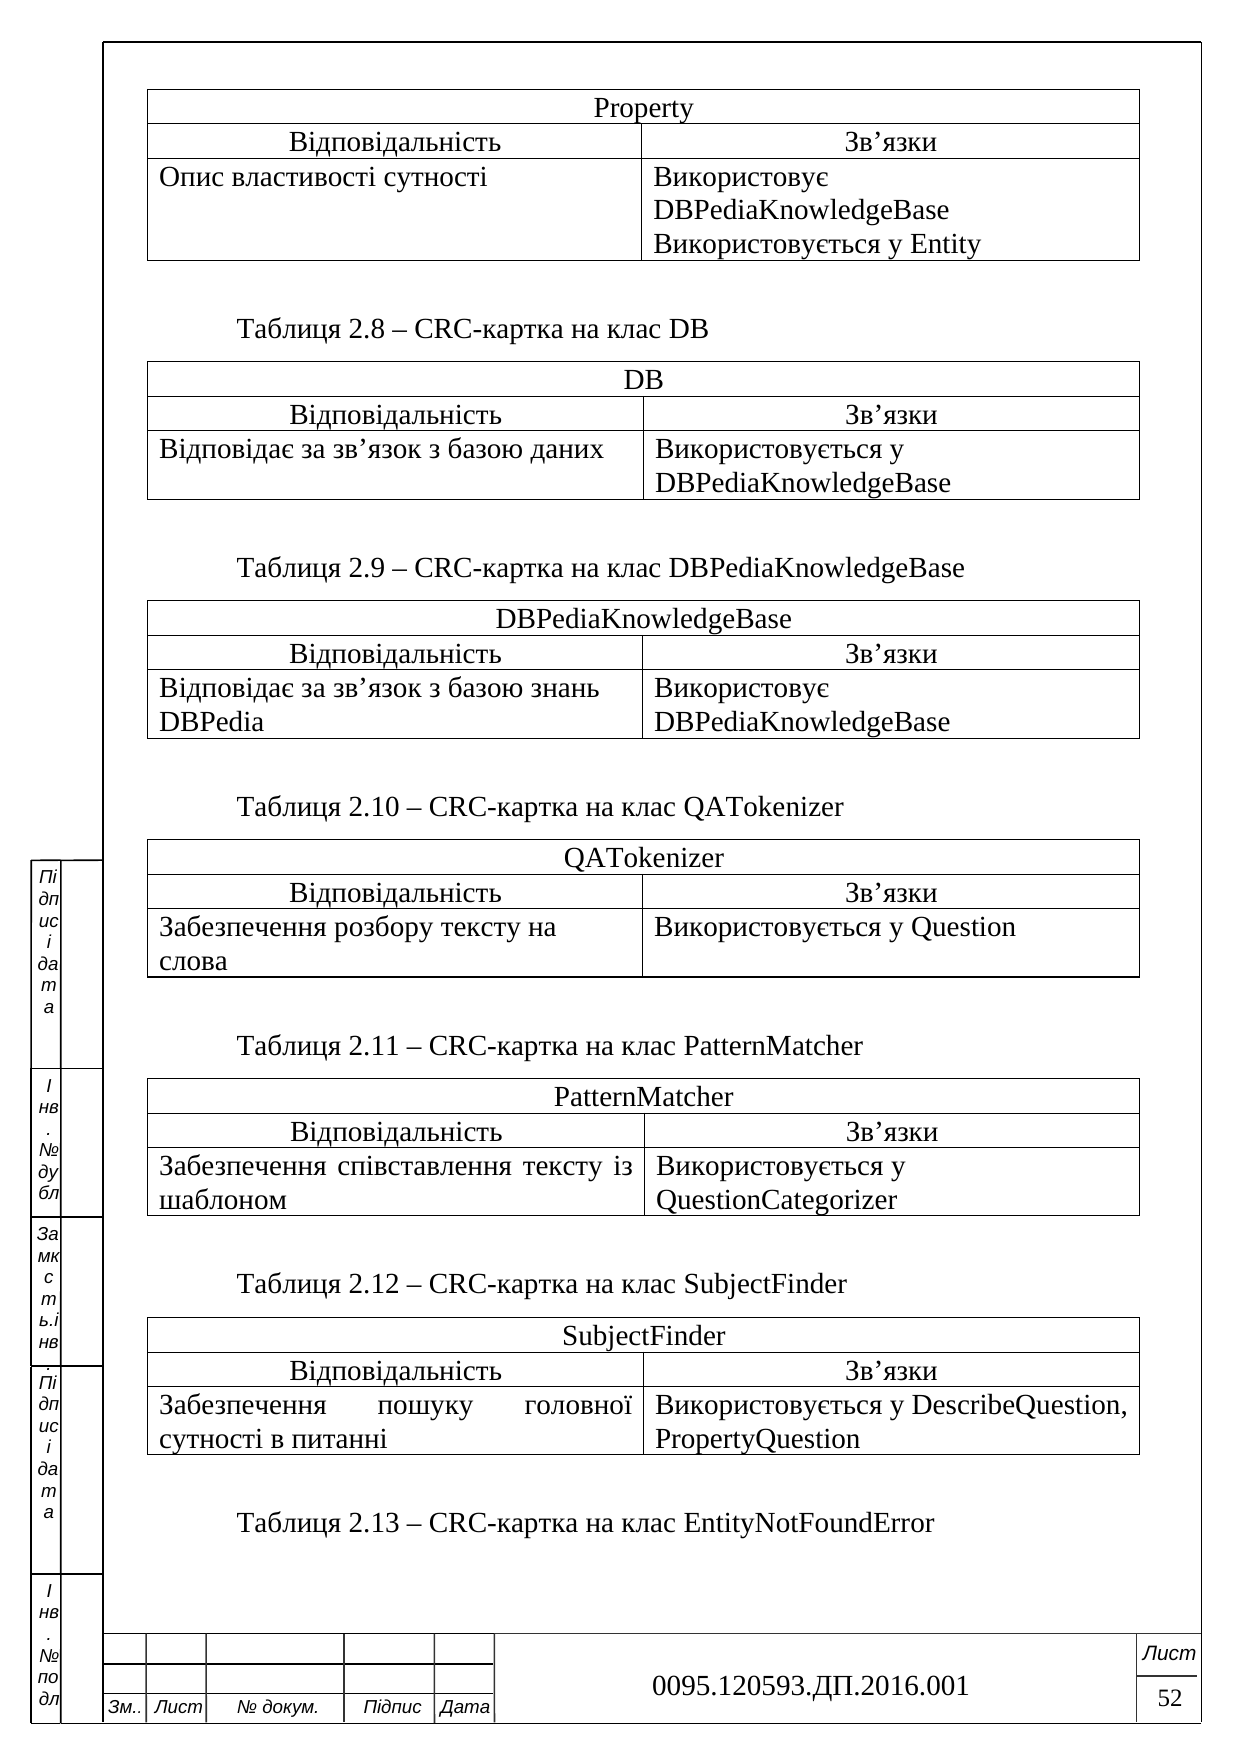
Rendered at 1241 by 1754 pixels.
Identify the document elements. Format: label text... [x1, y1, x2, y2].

table_cell Використовується у Question [643, 909, 1139, 976]
table_header QATokenizer [148, 840, 1139, 874]
table_cell Зв’язки [643, 875, 1139, 908]
table_cell Зв’язки [644, 397, 1139, 430]
table_cell Відповідальність [148, 636, 642, 669]
table_cell Зв’язки [645, 1114, 1139, 1147]
table_cell Зв’язки [642, 124, 1139, 158]
text Таблиця 2.11 – CRC-картка на клас PatternMatcher [148, 1028, 1166, 1061]
table_header DB [148, 362, 1139, 396]
table_cell Використовується у DescribeQuestion, PropertyQuestion [644, 1387, 1139, 1454]
table_cell Використовується у QuestionCategorizer [645, 1148, 1139, 1215]
text Таблиця 2.8 – CRC-картка на клас DB [148, 311, 1166, 344]
table_cell Відповідальність [148, 875, 642, 908]
text Таблиця 2.13 – CRC-картка на клас EntityNotFoundError [148, 1506, 1166, 1539]
table_cell Відповідає за зв’язок з базою даних [148, 431, 643, 498]
table_cell Забезпечення розбору тексту на слова [148, 909, 642, 976]
text Таблиця 2.10 – CRC-картка на клас QATokenizer [148, 789, 1166, 822]
table_cell Забезпечення співставлення тексту із шаблоном [148, 1148, 644, 1215]
table_cell Забезпечення пошуку головної сутності в питанні [148, 1387, 643, 1454]
table_header SubjectFinder [148, 1318, 1139, 1352]
table_cell Використовується у DBPediaKnowledgeBase [644, 431, 1139, 498]
table_cell Опис властивості сутності [148, 159, 641, 259]
table_cell Зв’язки [644, 1353, 1139, 1386]
table_header DBPediaKnowledgeBase [148, 601, 1139, 635]
table_cell Зв’язки [643, 636, 1139, 669]
table_header Property [148, 90, 1139, 123]
table_cell Використовує DBPediaKnowledgeBase [643, 670, 1139, 737]
table_cell Відповідає за зв’язок з базою знань DBPedia [148, 670, 642, 737]
table_cell Відповідальність [148, 1353, 643, 1386]
table_header PatternMatcher [148, 1079, 1139, 1113]
table_cell Відповідальність [148, 124, 641, 158]
table_cell Використовує DBPediaKnowledgeBase Використовується у Entity [642, 159, 1139, 259]
table_cell Відповідальність [148, 1114, 644, 1147]
text Таблиця 2.9 – CRC-картка на клас DBPediaKnowledgeBase [148, 550, 1166, 583]
table_cell Відповідальність [148, 397, 643, 430]
text Таблиця 2.12 – CRC-картка на клас SubjectFinder [148, 1267, 1166, 1300]
